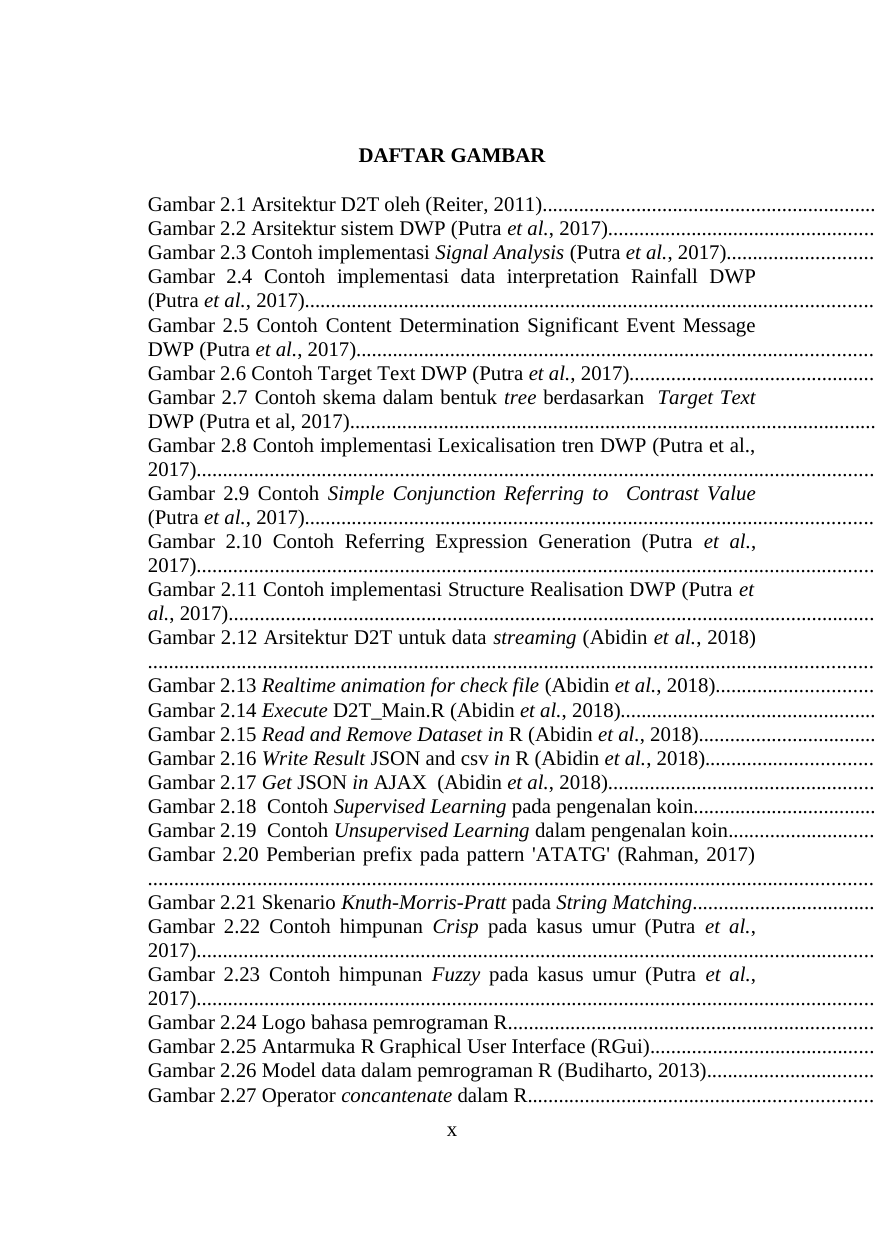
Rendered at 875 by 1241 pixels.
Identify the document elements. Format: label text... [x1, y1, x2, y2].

text Gambar 2.3 Contoh implementasi Signal Analysis (Putra et al., 2017) 16 [148, 240, 756, 264]
text Gambar 2.11 Contoh implementasi Structure Realisation DWP (Putra et al., 2017) 24 [148, 577, 756, 625]
text Gambar 2.6 Contoh Target Text DWP (Putra et al., 2017) 20 [148, 361, 756, 385]
text Gambar 2.13 Realtime animation for check file (Abidin et al., 2018) 27 [148, 673, 756, 697]
text Gambar 2.9 Contoh Simple Conjunction Referring to Contrast Value (Putra et al., 2017) 22 [148, 481, 756, 529]
text Gambar 2.23 Contoh himpunan Fuzzy pada kasus umur (Putra et al., 2017) 42 [148, 962, 756, 1010]
text Gambar 2.15 Read and Remove Dataset in R (Abidin et al., 2018) 28 [148, 722, 756, 746]
text Gambar 2.4 Contoh implementasi data interpretation Rainfall DWP (Putra et al., 2017) 18 [148, 264, 756, 312]
text Gambar 2.7 Contoh skema dalam bentuk tree berdasarkan Target Text DWP (Putra et al, 2017) 20 [148, 385, 756, 433]
text Gambar 2.26 Model data dalam pemrograman R (Budiharto, 2013). 45 [148, 1058, 756, 1082]
text Gambar 2.8 Contoh implementasi Lexicalisation tren DWP (Putra et al., 2017) 21 [148, 433, 756, 481]
subtitle DAFTAR GAMBAR [148, 143, 756, 167]
text Gambar 2.18 Contoh Supervised Learning pada pengenalan koin 33 [148, 794, 756, 818]
text Gambar 2.21 Skenario Knuth-Morris-Pratt pada String Matching 40 [148, 890, 756, 914]
text Gambar 2.25 Antarmuka R Graphical User Interface (RGui). 44 [148, 1034, 756, 1058]
text Gambar 2.24 Logo bahasa pemrograman R 43 [148, 1010, 756, 1034]
text Gambar 2.14 Execute D2T_Main.R (Abidin et al., 2018) 27 [148, 697, 756, 722]
text Gambar 2.12 Arsitektur D2T untuk data streaming (Abidin et al., 2018) 25 [148, 625, 756, 673]
text Gambar 2.16 Write Result JSON and csv in R (Abidin et al., 2018) 28 [148, 746, 756, 770]
text Gambar 2.1 Arsitektur D2T oleh (Reiter, 2011) 13 [148, 192, 756, 216]
text Gambar 2.10 Contoh Referring Expression Generation (Putra et al., 2017) 23 [148, 529, 756, 577]
text Gambar 2.17 Get JSON in AJAX (Abidin et al., 2018) 29 [148, 770, 756, 794]
text Gambar 2.19 Contoh Unsupervised Learning dalam pengenalan koin. 34 [148, 818, 756, 842]
text Gambar 2.20 Pemberian prefix pada pattern 'ATATG' (Rahman, 2017) 39 [148, 842, 756, 890]
text Gambar 2.2 Arsitektur sistem DWP (Putra et al., 2017) 15 [148, 216, 756, 240]
text Gambar 2.5 Contoh Content Determination Significant Event Message DWP (Putra et al., 2017) 19 [148, 312, 756, 361]
text Gambar 2.27 Operator concantenate dalam R. 46 [148, 1082, 756, 1107]
text Gambar 2.22 Contoh himpunan Crisp pada kasus umur (Putra et al., 2017) 41 [148, 914, 756, 962]
